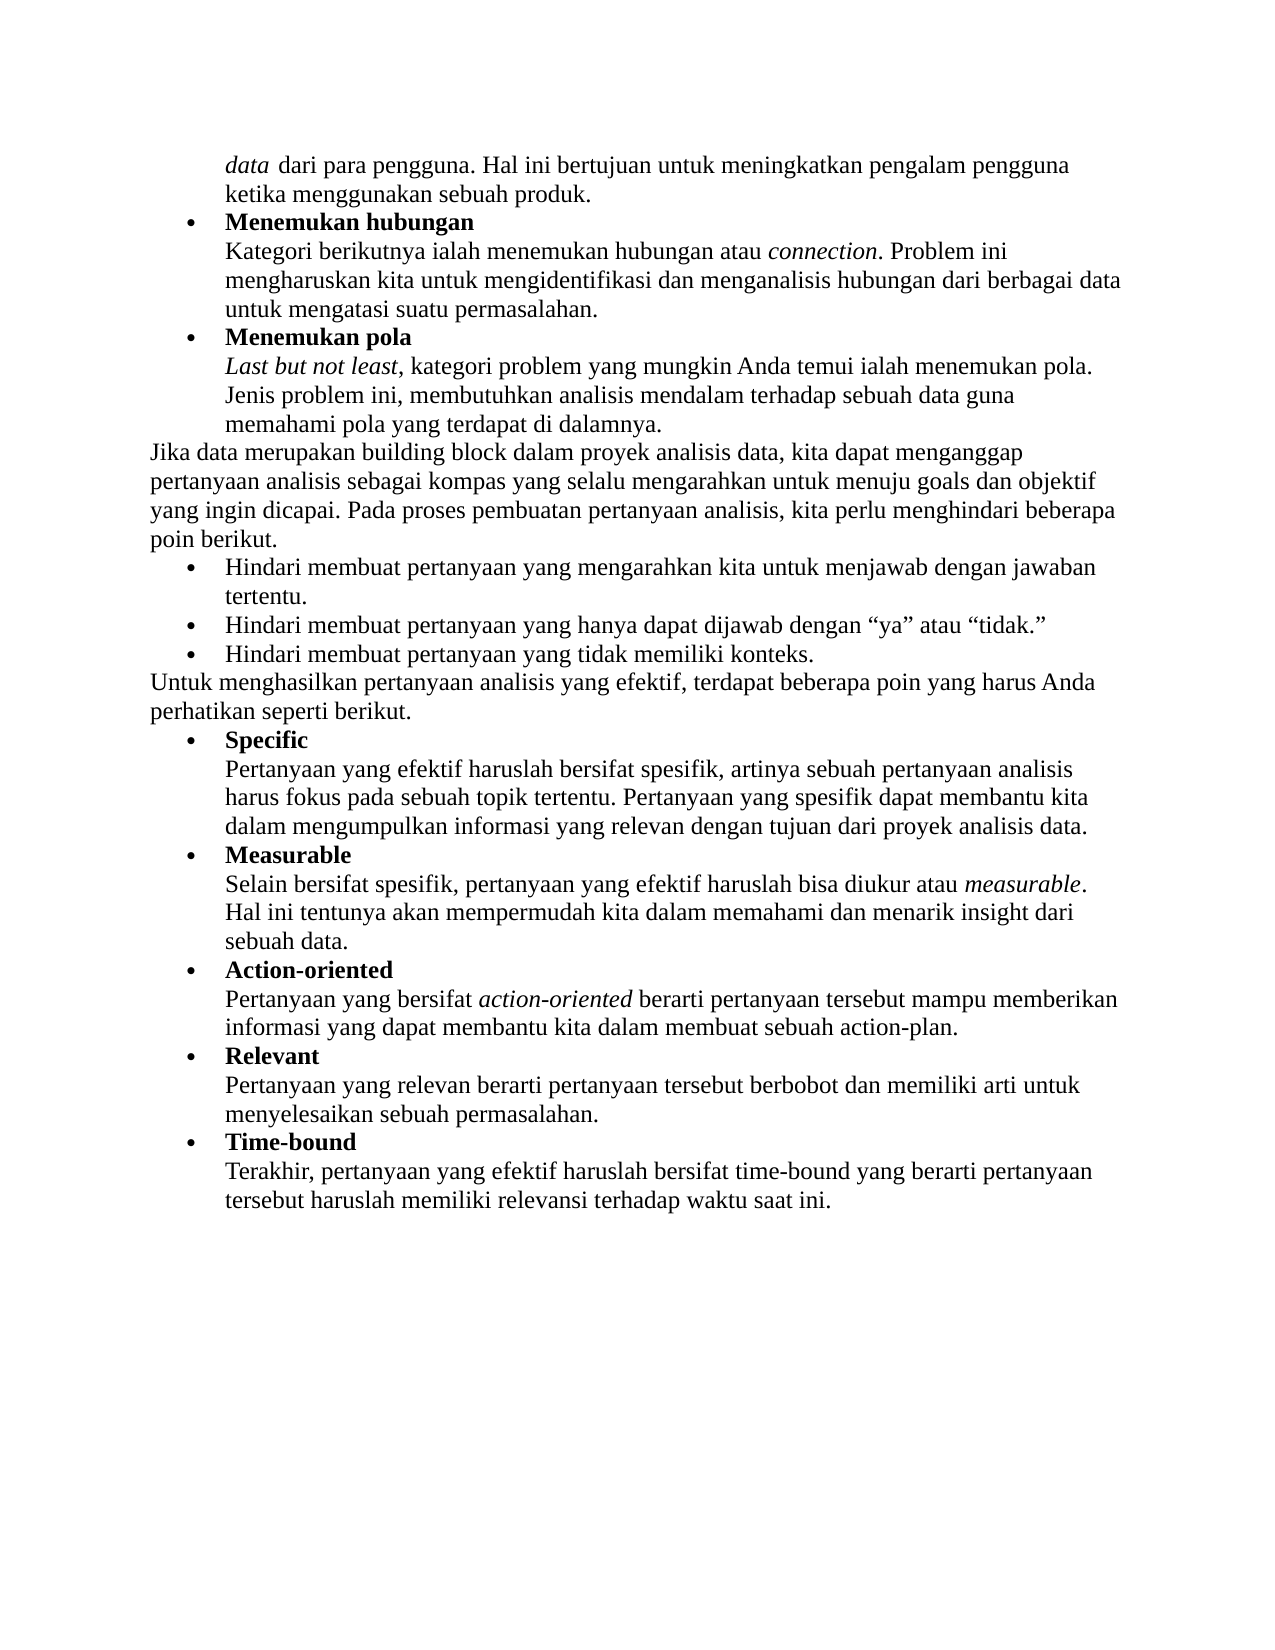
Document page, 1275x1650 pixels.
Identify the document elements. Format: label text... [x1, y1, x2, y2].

text Jika data merupakan building block dalam proyek analisis data, kita dapat menganggap pertanyaan analisis sebagai kompas yang selalu mengarahkan untuk menuju goals dan objektif yang ingin dicapai. Pada proses pembuatan pertanyaan analisis, kita perlu menghindari beberapa poin berikut. [150, 437, 1125, 552]
list Hindari membuat pertanyaan yang mengarahkan kita untuk menjawab dengan jawaban tertentu. [187, 552, 1125, 610]
list Menemukan pola Last but not least, kategori problem yang mungkin Anda temui ialah menemukan pola. Jenis problem ini, membutuhkan analisis mendalam terhadap sebuah data guna memahami pola yang terdapat di dalamnya. [187, 322, 1125, 437]
list Time-bound Terakhir, pertanyaan yang efektif haruslah bersifat time-bound yang berarti pertanyaan tersebut haruslah memiliki relevansi terhadap waktu saat ini. [187, 1127, 1125, 1242]
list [187, 150, 1125, 207]
text Untuk menghasilkan pertanyaan analisis yang efektif, terdapat beberapa poin yang harus Anda perhatikan seperti berikut. [150, 667, 1125, 725]
list Measurable Selain bersifat spesifik, pertanyaan yang efektif haruslah bisa diukur atau measurable. Hal ini tentunya akan mempermudah kita dalam memahami dan menarik insight dari sebuah data. [187, 840, 1125, 955]
list Menemukan hubungan Kategori berikutnya ialah menemukan hubungan atau connection. Problem ini mengharuskan kita untuk mengidentifikasi dan menganalisis hubungan dari berbagai data untuk mengatasi suatu permasalahan. [187, 207, 1125, 322]
list Hindari membuat pertanyaan yang hanya dapat dijawab dengan “ya” atau “tidak.” [187, 610, 1125, 639]
list Action-oriented Pertanyaan yang bersifat action-oriented berarti pertanyaan tersebut mampu memberikan informasi yang dapat membantu kita dalam membuat sebuah action-plan. [187, 955, 1125, 1041]
list Hindari membuat pertanyaan yang tidak memiliki konteks. [187, 639, 1125, 667]
list Specific Pertanyaan yang efektif haruslah bersifat spesifik, artinya sebuah pertanyaan analisis harus fokus pada sebuah topik tertentu. Pertanyaan yang spesifik dapat membantu kita dalam mengumpulkan informasi yang relevan dengan tujuan dari proyek analisis data. [187, 725, 1125, 840]
list Relevant Pertanyaan yang relevan berarti pertanyaan tersebut berbobot dan memiliki arti untuk menyelesaikan sebuah permasalahan. [187, 1041, 1125, 1127]
